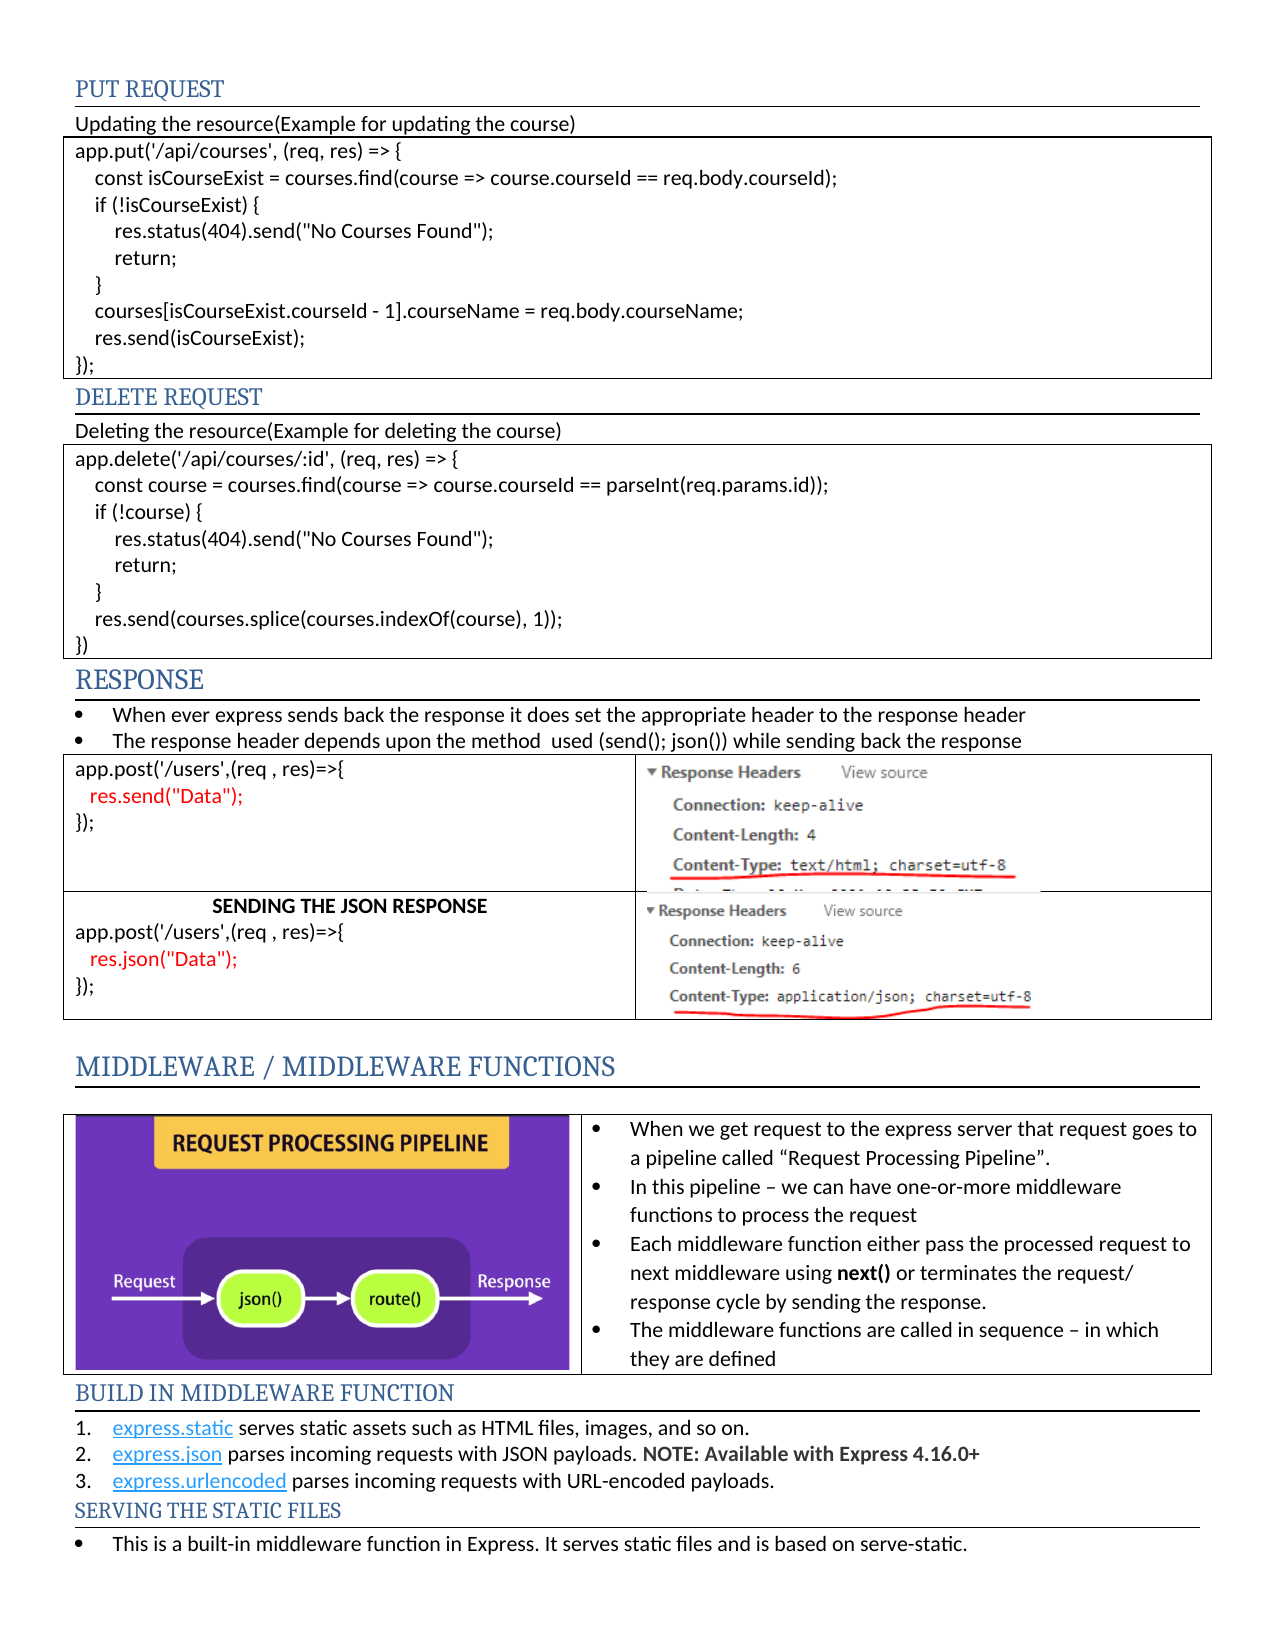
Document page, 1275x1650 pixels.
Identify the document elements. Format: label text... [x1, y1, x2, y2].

table_cell SENDING THE JSON RESPONSE app.post('/users',(req , res)=>{ res.json("Data"); }); [64, 892, 635, 1018]
picture [75, 1115, 570, 1370]
table_header [1030, 755, 1211, 891]
picture [647, 755, 1041, 1019]
list This is a built-in middleware function in Express. It serves static files and is based on serve-static. [75, 1530, 1200, 1557]
table_header app.delete('/api/courses/:id', (req, res) => { const course = courses.find(course => course.courseId == parseInt(req.params.id)); if (!course) { res.status(404).send("No Courses Found"); return; } res.send(courses.splice(courses.indexOf(course), 1)); }) [64, 445, 1211, 658]
subtitle DELETE REQUEST [75, 383, 1200, 413]
list The response header depends upon the method used (send(); json()) while sending back the response [75, 727, 1200, 754]
table_header When we get request to the express server that request goes to a pipeline called “Request Processing Pipeline”. In this pipeline – we can have one-or-more middleware functions to process the request Each middleware function either pass the processed request to next middleware using next() or terminates the request/ response cycle by sending the response. The middleware functions are called in sequence – in which they are defined [582, 1115, 1211, 1374]
subtitle MIDDLEWARE / MIDDLEWARE FUNCTIONS [75, 1050, 1200, 1086]
subtitle BUILD IN MIDDLEWARE FUNCTION [75, 1379, 1200, 1410]
subtitle SERVING THE STATIC FILES [75, 1498, 1200, 1527]
list express.urlencoded parses incoming requests with URL-encoded payloads. [75, 1467, 1200, 1494]
text Updating the resource(Example for updating the course) [75, 110, 1200, 136]
list express.json parses incoming requests with JSON payloads. NOTE: Available with Express 4.16.0+ [75, 1441, 1200, 1467]
table_header [64, 1115, 581, 1374]
subtitle RESPONSE [75, 663, 1200, 699]
table_cell [1041, 892, 1211, 1018]
subtitle PUT REQUEST [75, 75, 1200, 106]
list express.static serves static assets such as HTML files, images, and so on. [75, 1414, 1200, 1441]
table_cell [636, 892, 647, 1018]
list When ever express sends back the response it does set the appropriate header to the response header [75, 701, 1200, 727]
table_header app.post('/users',(req , res)=>{ res.send("Data"); }); [64, 755, 635, 891]
table_header [636, 755, 647, 891]
text Deleting the resource(Example for deleting the course) [75, 417, 1200, 444]
